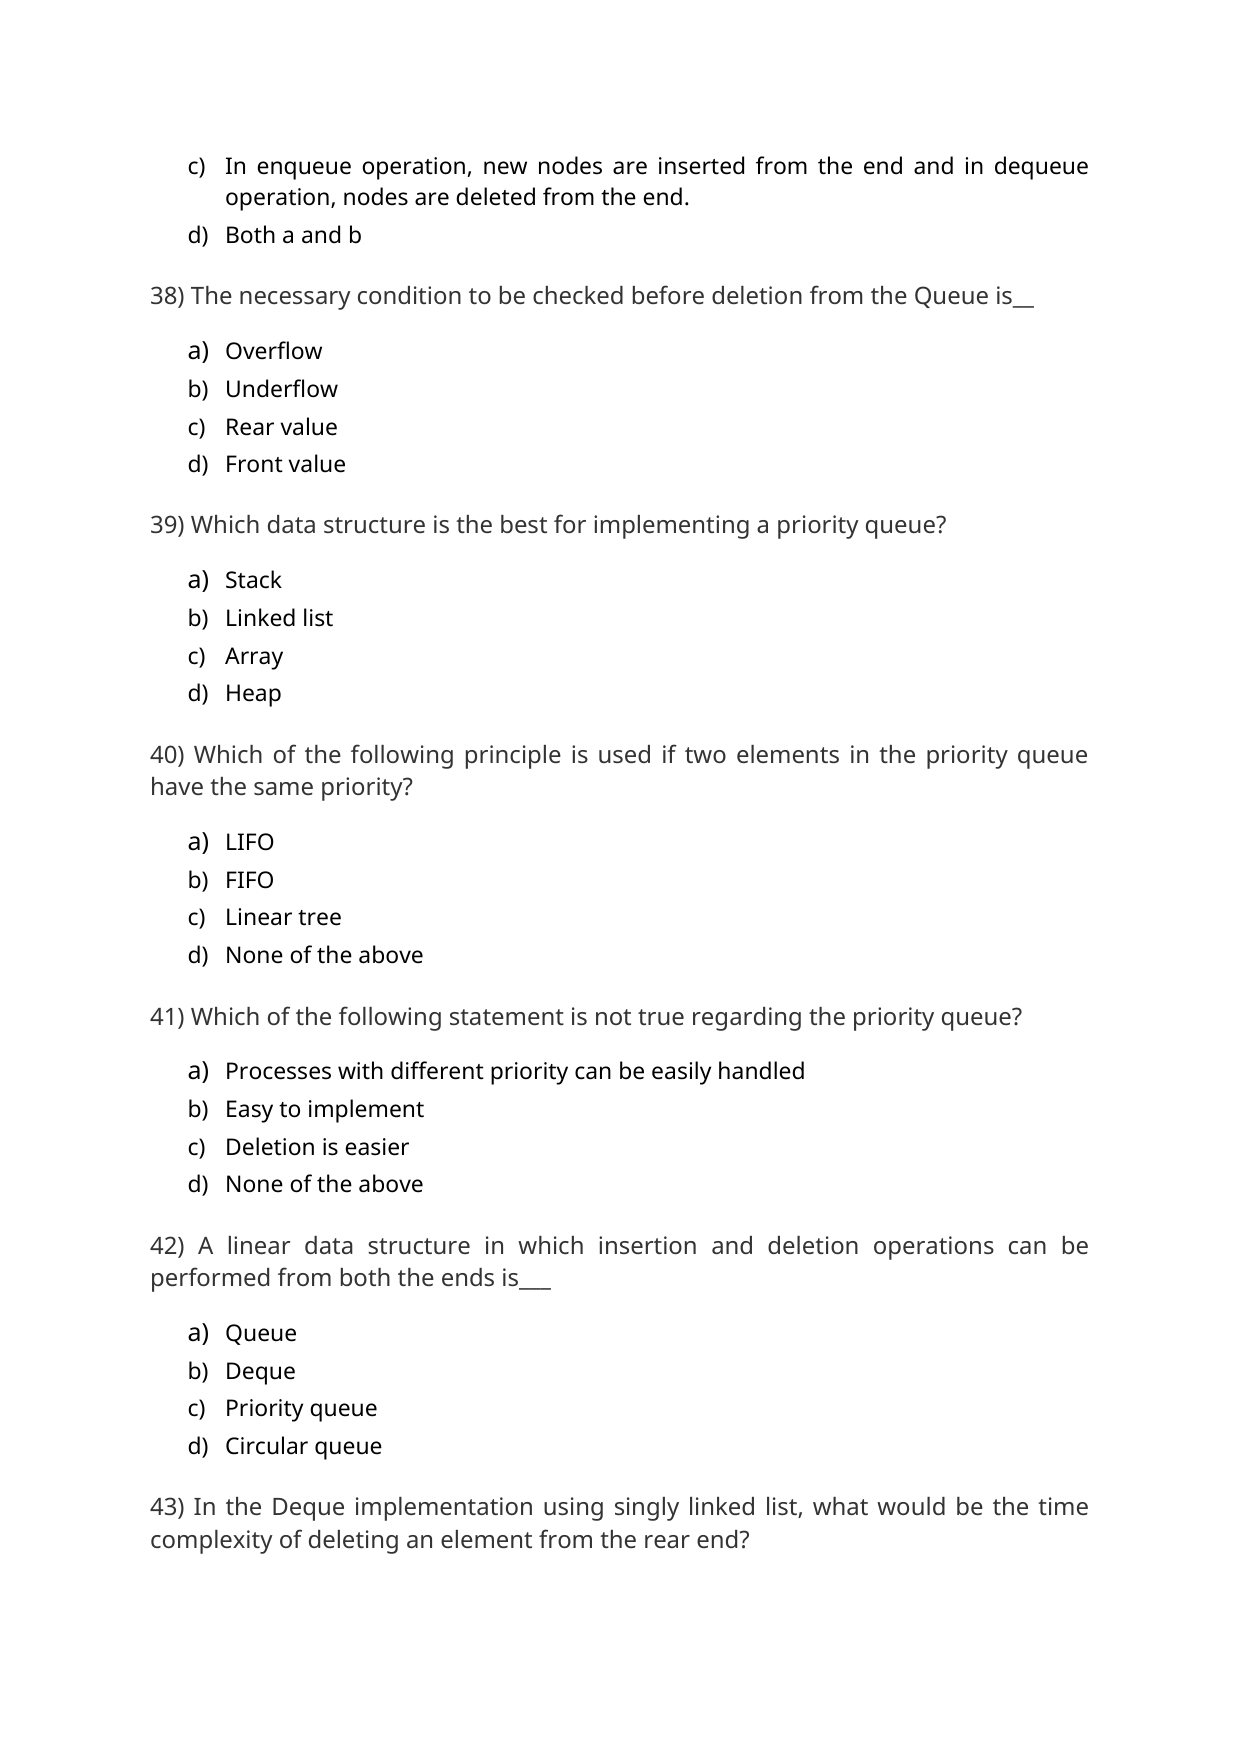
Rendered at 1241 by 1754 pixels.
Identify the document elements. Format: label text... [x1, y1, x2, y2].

list None of the above [187, 1168, 1090, 1199]
list Rear value [187, 410, 1090, 442]
list Both a and b [187, 219, 1090, 250]
list FIFO [187, 864, 1090, 895]
list Circular queue [187, 1430, 1090, 1461]
list Deletion is easier [187, 1131, 1090, 1162]
list Easy to implement [187, 1093, 1090, 1124]
list Underflow [187, 373, 1090, 404]
list Heap [187, 677, 1090, 708]
list Stack [187, 562, 1090, 596]
list Front value [187, 448, 1090, 479]
list LIFO [187, 823, 1090, 858]
list Priority queue [187, 1392, 1090, 1423]
list Deque [187, 1355, 1090, 1386]
text 41) Which of the following statement is not true regarding the priority queue? [150, 999, 1090, 1032]
list Array [187, 639, 1090, 671]
text 38) The necessary condition to be checked before deletion from the Queue is__ [150, 279, 1090, 312]
list In enqueue operation, new nodes are inserted from the end and in dequeue operation, nodes are deleted from the end. [187, 150, 1090, 212]
list Linked list [187, 602, 1090, 633]
list Overflow [187, 333, 1090, 367]
text 40) Which of the following principle is used if two elements in the priority queue have the same priority? [150, 737, 1090, 803]
list None of the above [187, 939, 1090, 970]
list Queue [187, 1314, 1090, 1348]
list Linear tree [187, 901, 1090, 933]
text 43) In the Deque implementation using singly linked list, what would be the time complexity of deleting an element from the rear end? [150, 1490, 1090, 1555]
list Processes with different priority can be easily handled [187, 1053, 1090, 1087]
text 42) A linear data structure in which insertion and deletion operations can be performed from both the ends is___ [150, 1228, 1090, 1294]
text 39) Which data structure is the best for implementing a priority queue? [150, 508, 1090, 541]
